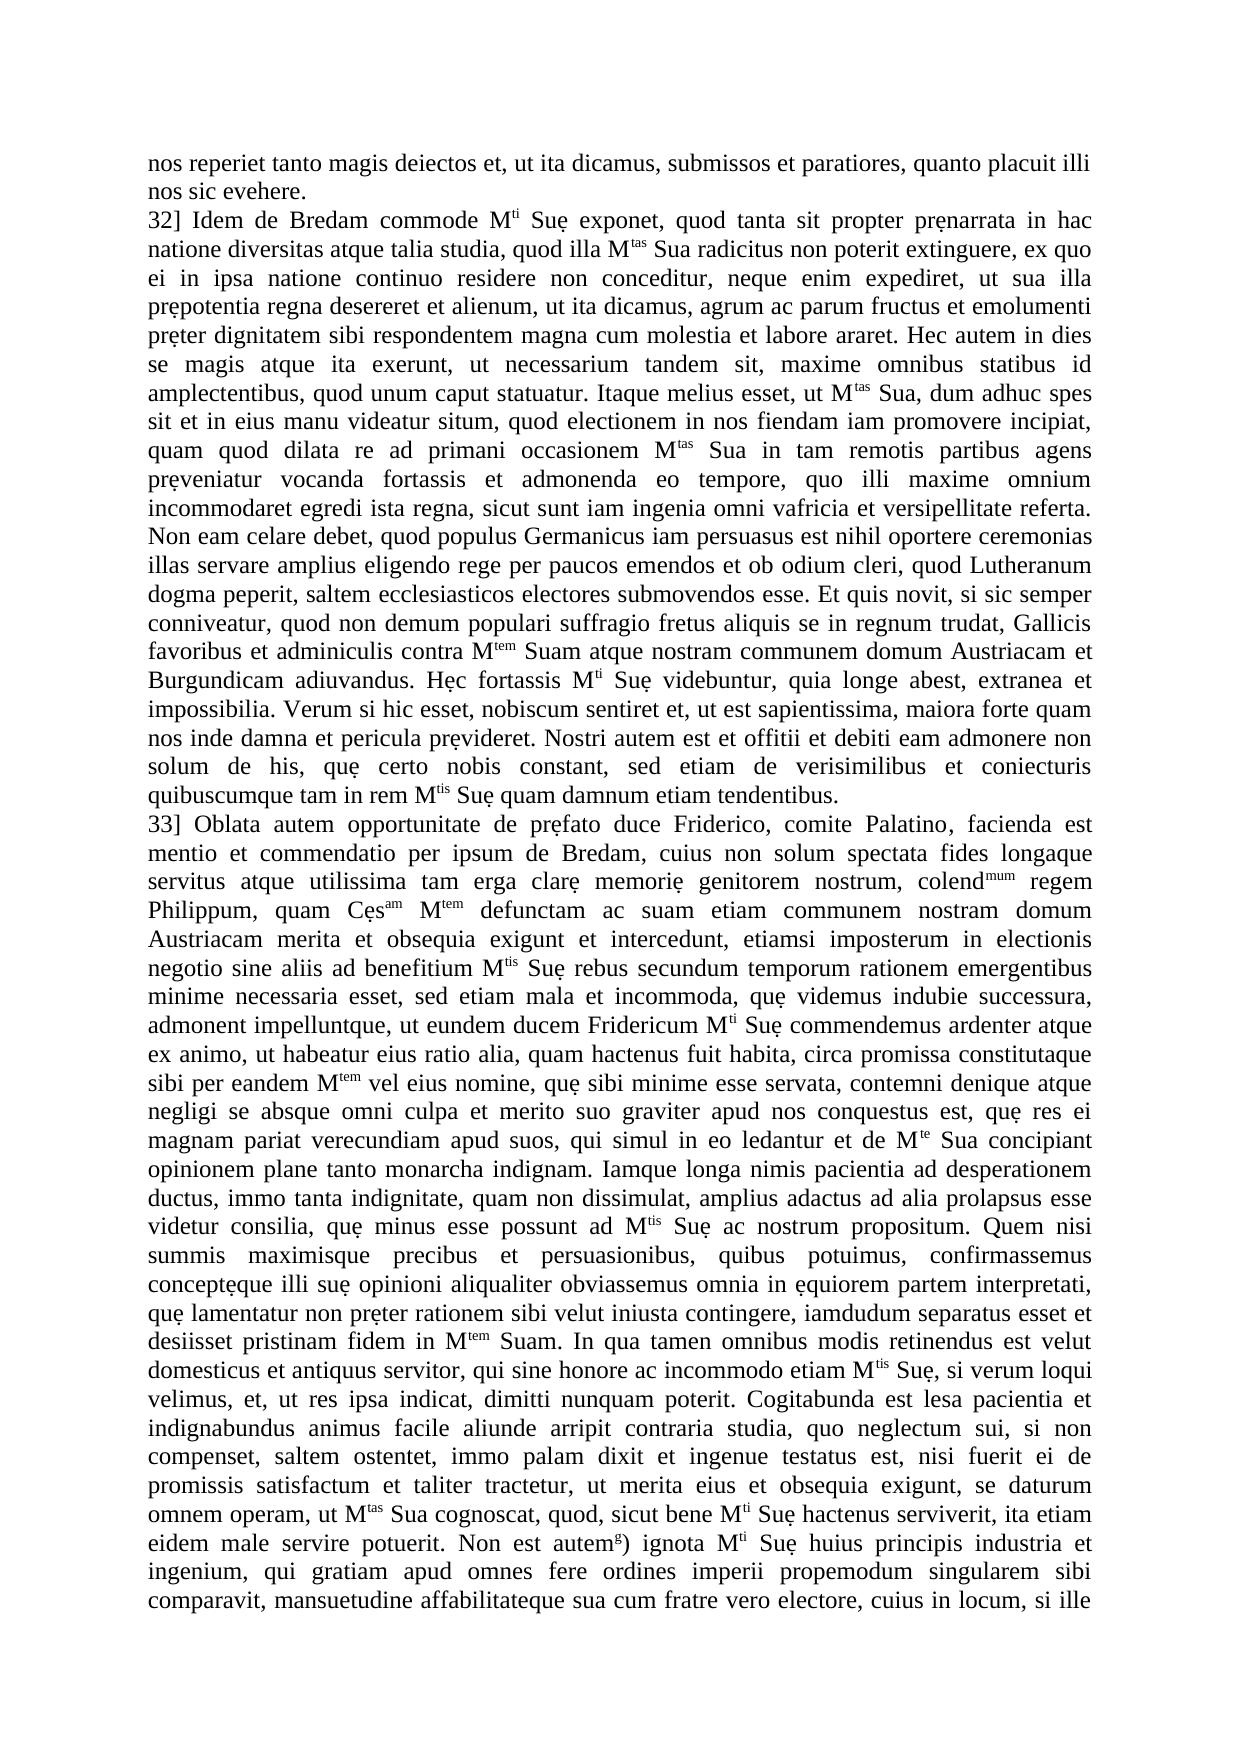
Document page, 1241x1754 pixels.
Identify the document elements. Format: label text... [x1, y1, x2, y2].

text 32] Idem de Bredam commode Mti Suẹ exponet, quod tanta sit propter prẹnarrata in hac natione diversitas atque talia studia, quod illa Mtas Sua radicitus non poterit extinguere, ex quo ei in ipsa natione continuo residere non conceditur, neque enim expediret, ut sua illa prẹpotentia regna desereret et alienum, ut ita dicamus, agrum ac parum fructus et emolumenti prẹter dignitatem sibi respondentem magna cum molestia et labore araret. Hec autem in dies se magis atque ita exerunt, ut necessarium tandem sit, maxime omnibus statibus id amplectentibus, quod unum caput statuatur. Itaque melius esset, ut Mtas Sua, dum adhuc spes sit et in eius manu videatur situm, quod electionem in nos fiendam iam promovere incipiat, quam quod dilata re ad primani occasionem Mtas Sua in tam remotis partibus agens prẹveniatur vocanda fortassis et admonenda eo tempore, quo illi maxime omnium incommodaret egredi ista regna, sicut sunt iam ingenia omni vafricia et versipellitate referta. Non eam celare debet, quod populus Germanicus iam persuasus est nihil oportere ceremonias illas servare amplius eligendo rege per paucos emendos et ob odium cleri, quod Lutheranum dogma peperit, saltem ecclesiasticos electores submovendos esse. Et quis novit, si sic semper conniveatur, quod non demum populari suffragio fretus aliquis se in regnum trudat, Gallicis favoribus et adminiculis contra Mtem Suam atque nostram communem domum Austriacam et Burgundicam adiuvandus. Hẹc fortassis Mti Suẹ videbuntur, quia longe abest, extranea et impossibilia. Verum si hic esset, nobiscum sentiret et, ut est sapientissima, maiora forte quam nos inde damna et pericula prẹvideret. Nostri autem est et offitii et debiti eam admonere non solum de his, quẹ certo nobis constant, sed etiam de verisimilibus et coniecturis quibuscumque tam in rem Mtis Suẹ quam damnum etiam tendentibus. [148, 205, 1093, 809]
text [148, 148, 1093, 205]
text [148, 809, 1093, 1614]
